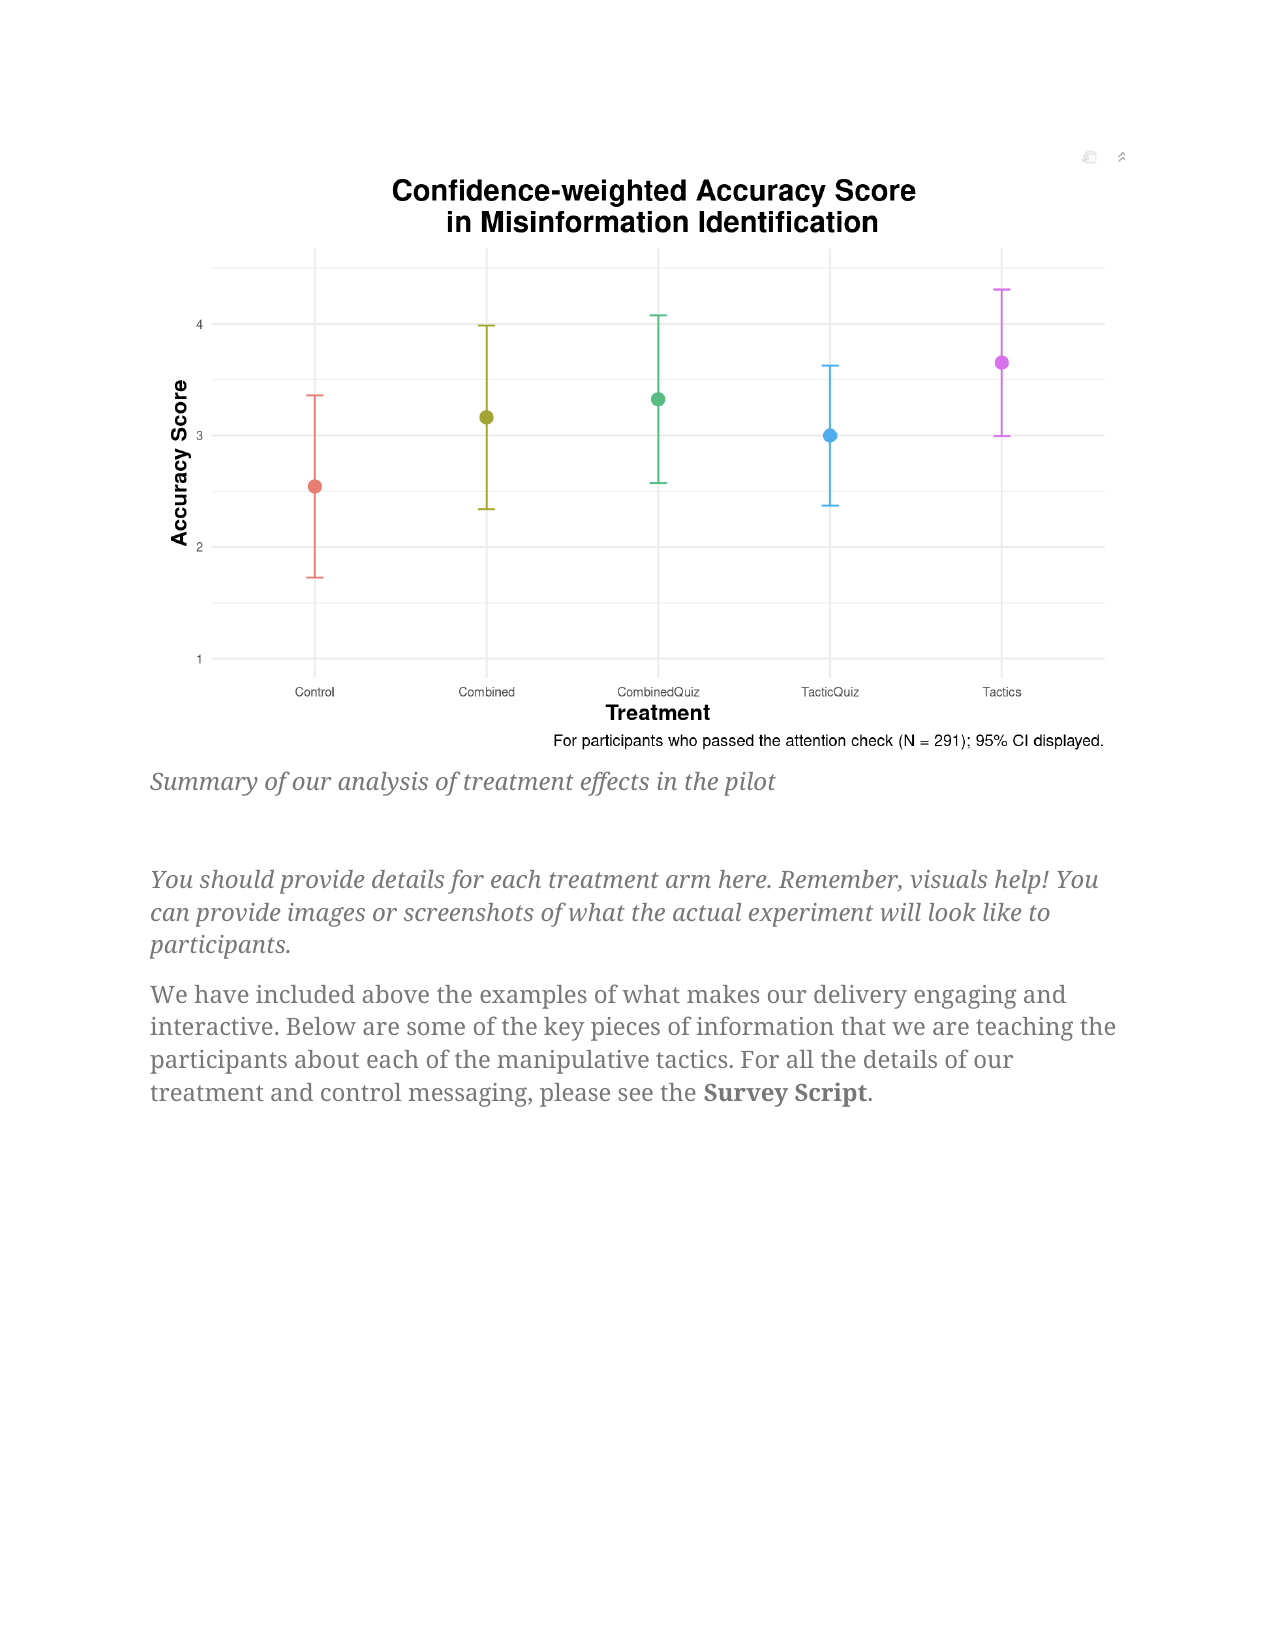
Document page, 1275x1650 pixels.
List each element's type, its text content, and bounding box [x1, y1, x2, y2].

text We have included above the examples of what makes our delivery engaging and interactive. Below are some of the key pieces of information that we are teaching the participants about each of the manipulative tactics. For all the details of our treatment and control messaging, please see the Survey Script. [150, 978, 1125, 1108]
text You should provide details for each treatment arm here. Remember, visuals help! You can provide images or screenshots of what the actual experiment will look like to participants. [150, 863, 1125, 961]
picture [150, 150, 1125, 765]
text Summary of our analysis of treatment effects in the pilot [150, 765, 1125, 797]
